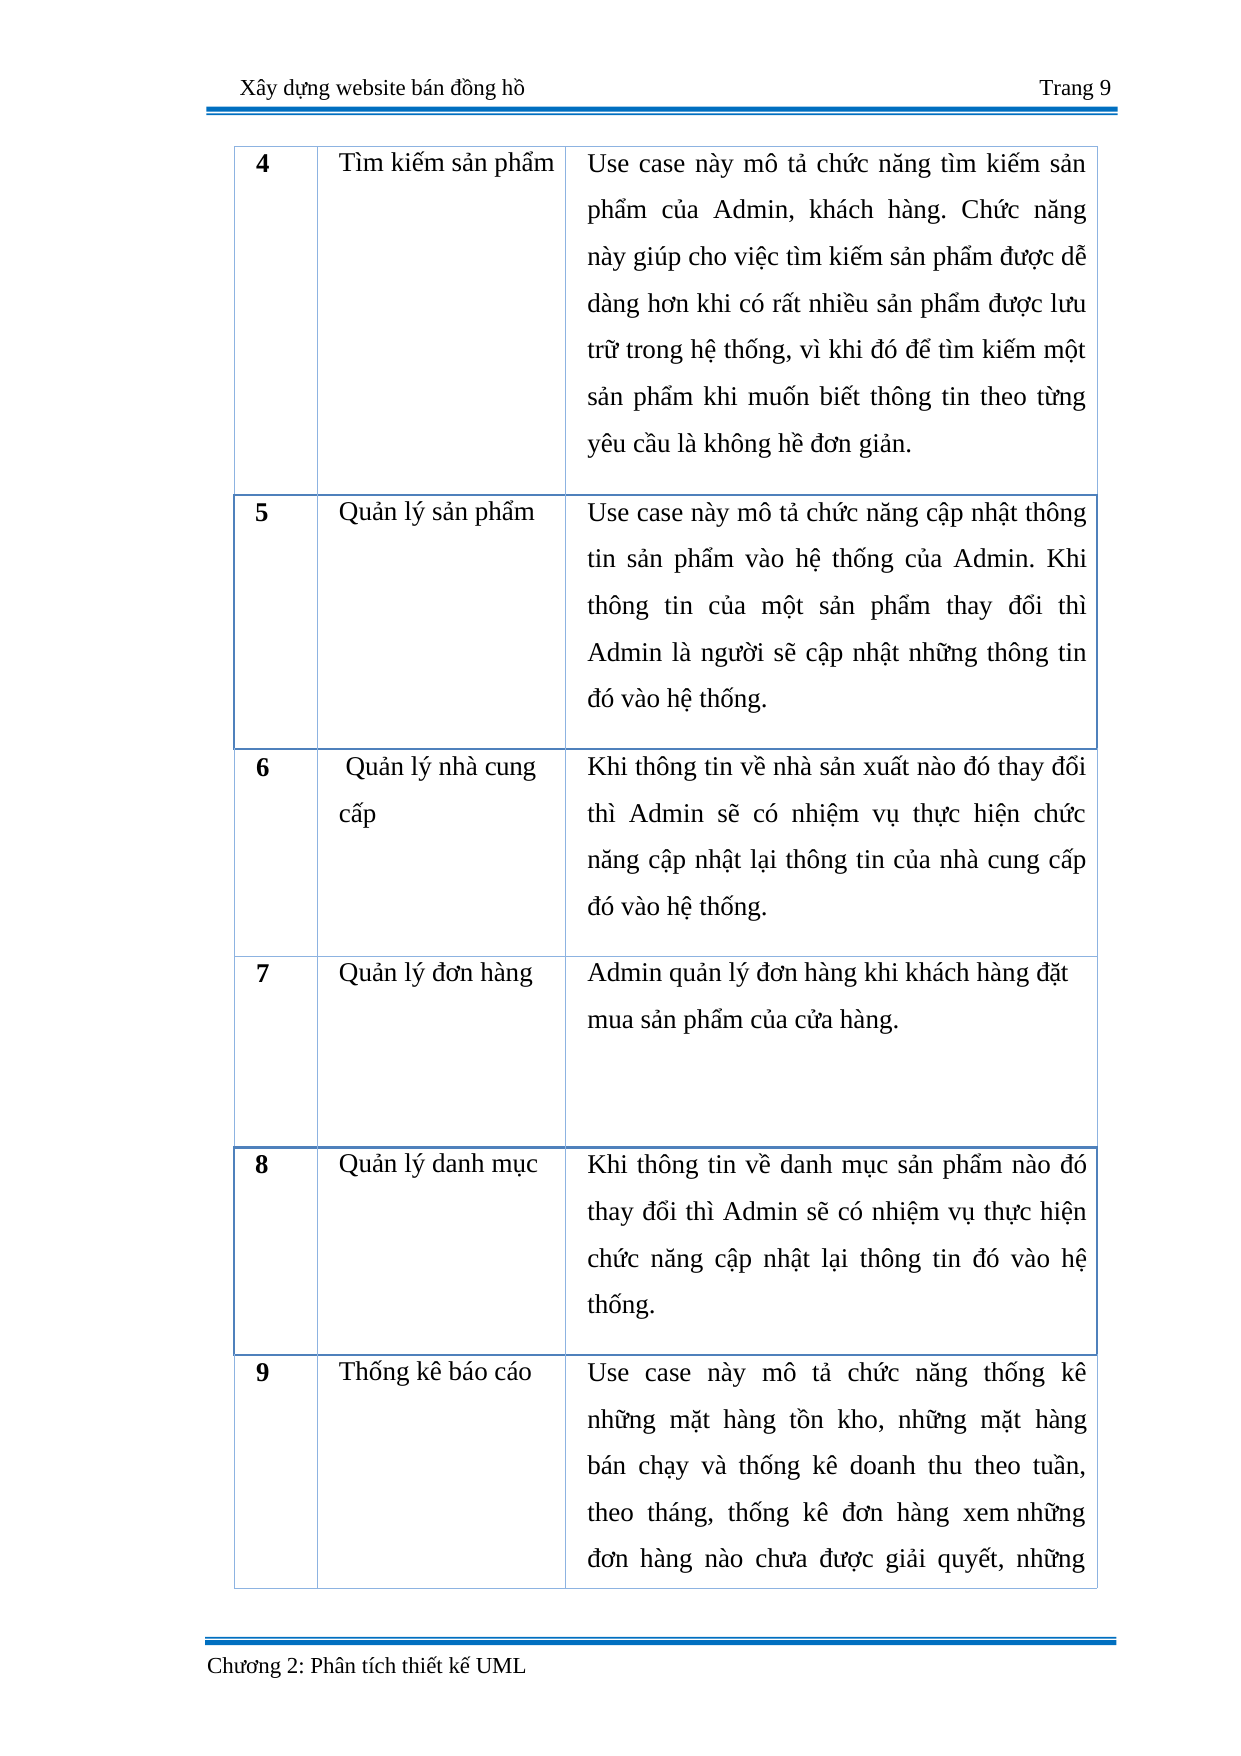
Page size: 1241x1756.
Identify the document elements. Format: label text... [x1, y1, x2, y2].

table_header Tìm kiếm sản phẩm [318, 147, 565, 494]
table_cell Use case này mô tả chức năng thống kê những mặt hàng tồn kho, những mặt hàng bán chạy và thống kê doanh thu theo tuần, theo tháng, thống kê đơn hàng xem những đơn hàng nào chưa được giải quyết, những [566, 1356, 1097, 1588]
table_cell Quản lý đơn hàng [318, 957, 565, 1146]
table_cell 6 [235, 750, 317, 956]
table_cell Quản lý sản phẩm [318, 496, 565, 748]
table_cell Quản lý danh mục [318, 1149, 565, 1354]
table_cell 7 [235, 957, 317, 1146]
table_cell Quản lý nhà cung cấp [318, 750, 565, 956]
table_cell Khi thông tin về danh mục sản phẩm nào đó thay đổi thì Admin sẽ có nhiệm vụ thực hiện chức năng cập nhật lại thông tin đó vào hệ thống. [566, 1149, 1096, 1354]
table_cell 9 [235, 1356, 317, 1588]
table_cell Khi thông tin về nhà sản xuất nào đó thay đổi thì Admin sẽ có nhiệm vụ thực hiện chức năng cập nhật lại thông tin của nhà cung cấp đó vào hệ thống. [566, 750, 1097, 956]
table_header Use case này mô tả chức năng tìm kiếm sản phẩm của Admin, khách hàng. Chức năng này giúp cho việc tìm kiếm sản phẩm được dễ dàng hơn khi có rất nhiều sản phẩm được lưu trữ trong hệ thống, vì khi đó để tìm kiếm một sản phẩm khi muốn biết thông tin theo từng yêu cầu là không hề đơn giản. [566, 147, 1097, 494]
table_cell Thống kê báo cáo [318, 1356, 565, 1588]
table_cell Use case này mô tả chức năng cập nhật thông tin sản phẩm vào hệ thống của Admin. Khi thông tin của một sản phẩm thay đổi thì Admin là người sẽ cập nhật những thông tin đó vào hệ thống. [566, 496, 1096, 748]
table_header 4 [235, 147, 317, 494]
table_cell Admin quản lý đơn hàng khi khách hàng đặt mua sản phẩm của cửa hàng. [566, 957, 1097, 1146]
table_cell 5 [235, 496, 317, 748]
table_cell 8 [235, 1149, 317, 1354]
